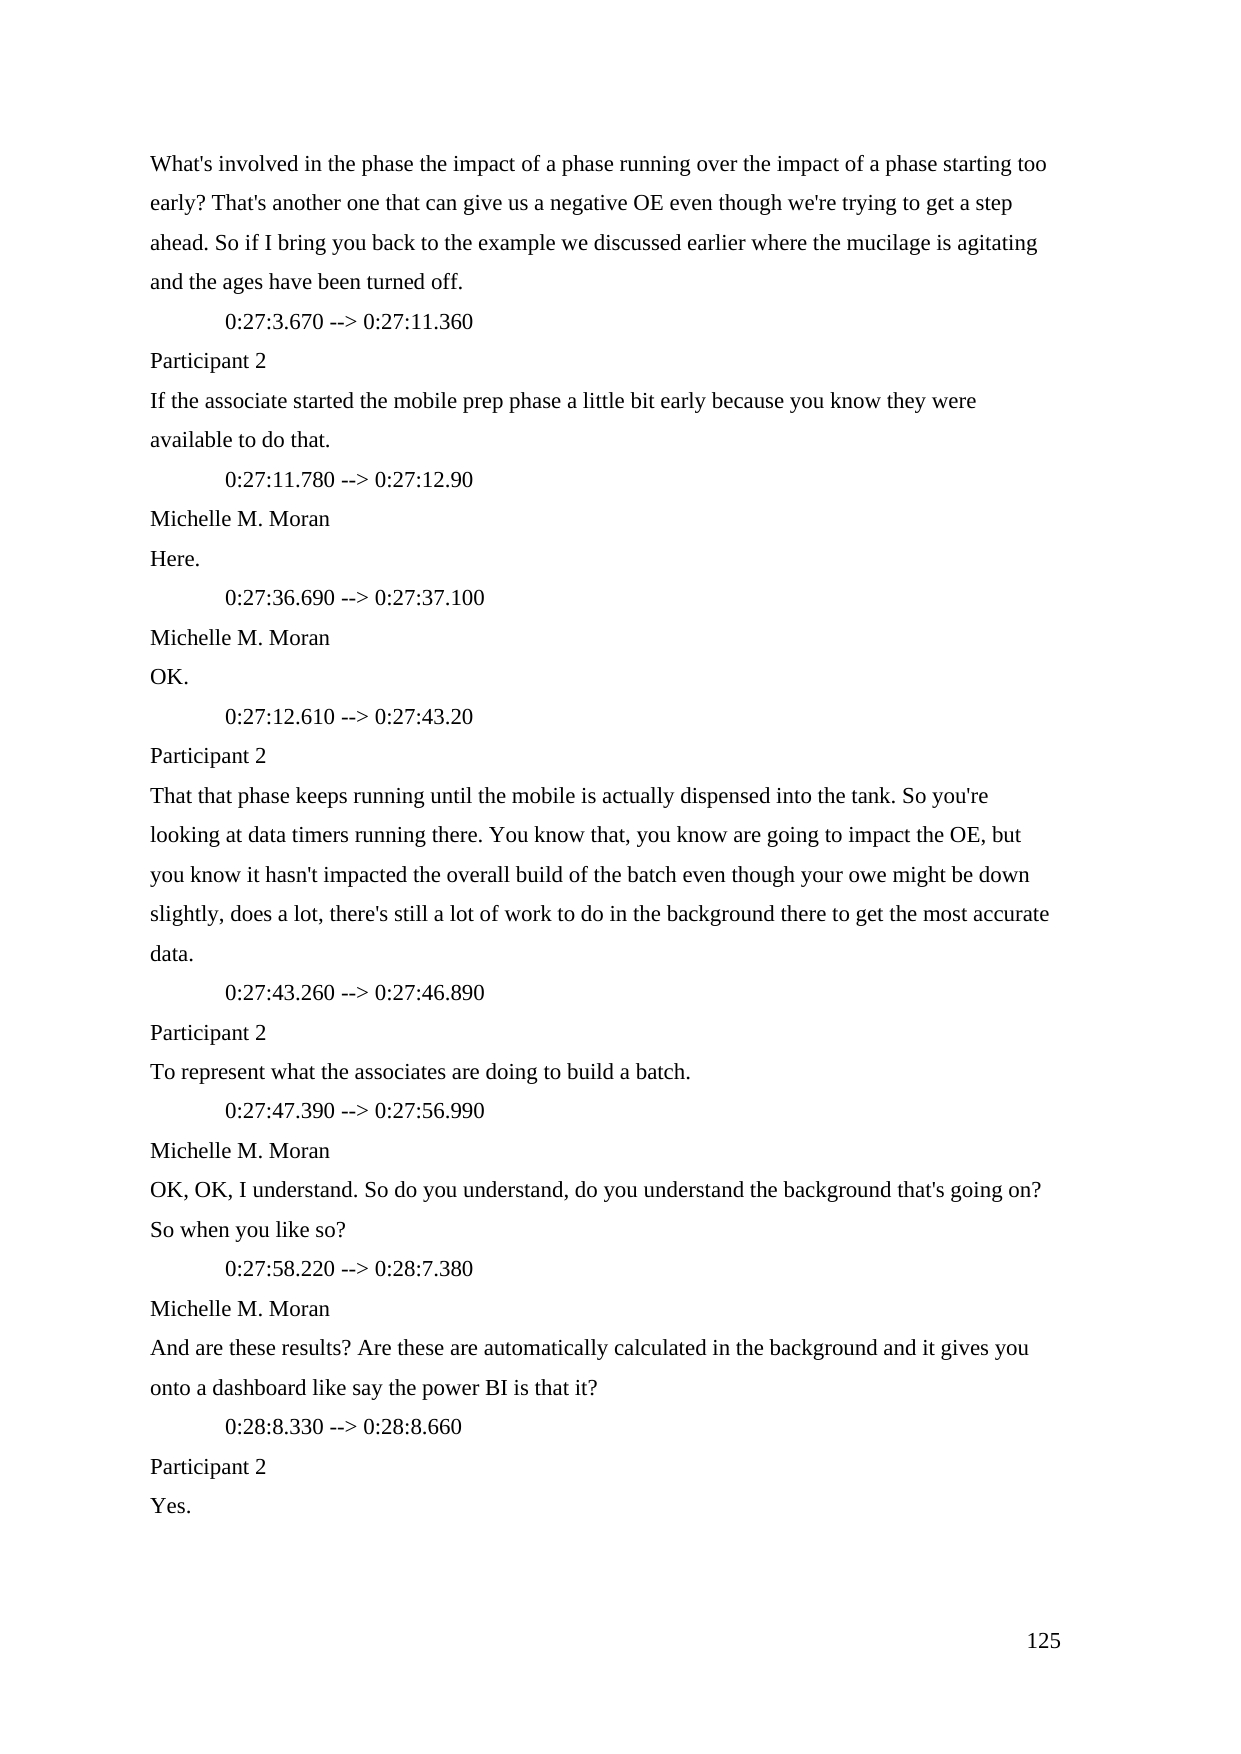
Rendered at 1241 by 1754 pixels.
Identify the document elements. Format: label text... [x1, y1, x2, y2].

text 0:27:3.670 --> 0:27:11.360 Participant 2 If the associate started the mobile prep phase a little bit early because you know they were available to do that. [150, 308, 1061, 453]
text 0:27:43.260 --> 0:27:46.890 Participant 2 To represent what the associates are doing to build a batch. [150, 979, 1061, 1084]
text 0:27:11.780 --> 0:27:12.90 Michelle M. Moran Here. [150, 466, 1061, 571]
text 0:27:47.390 --> 0:27:56.990 Michelle M. Moran OK, OK, I understand. So do you understand, do you understand the background that's going on? So when you like so? [150, 1097, 1061, 1242]
text 0:27:36.690 --> 0:27:37.100 Michelle M. Moran OK. [150, 584, 1061, 689]
text 0:28:8.330 --> 0:28:8.660 Participant 2 Yes. [150, 1413, 1061, 1519]
text 0:27:58.220 --> 0:28:7.380 Michelle M. Moran And are these results? Are these are automatically calculated in the background and it gives you onto a dashboard like say the power BI is that it? [150, 1255, 1061, 1400]
text 0:27:12.610 --> 0:27:43.20 Participant 2 That that phase keeps running until the mobile is actually dispensed into the tank. So you're looking at data timers running there. You know that, you know are going to impact the OE, but you know it hasn't impacted the overall build of the batch even though your owe might be down slightly, does a lot, there's still a lot of work to do in the background there to get the most accurate data. [150, 703, 1061, 966]
